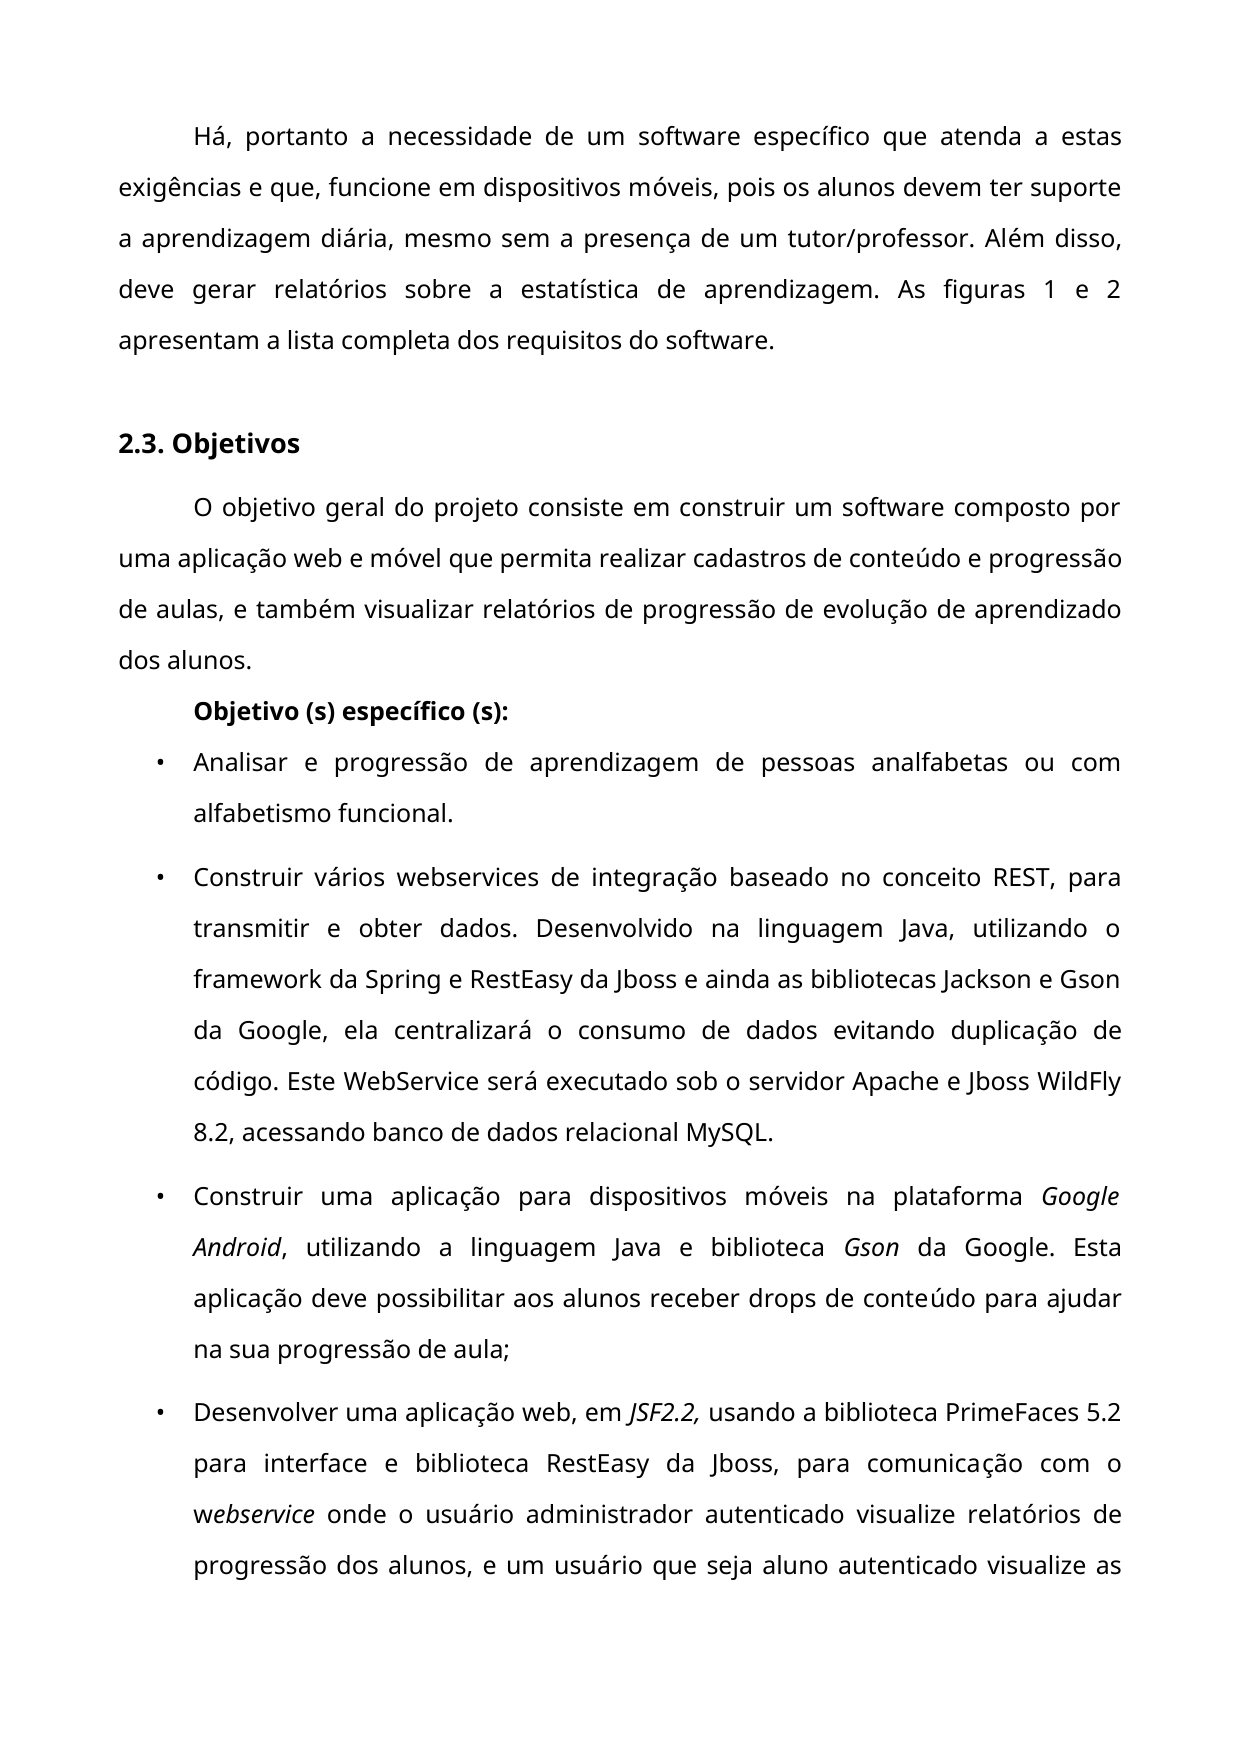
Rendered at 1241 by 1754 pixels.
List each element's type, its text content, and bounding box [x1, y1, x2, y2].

list Construir vários webservices de integração baseado no conceito REST, para transmitir e obter dados. Desenvolvido na linguagem Java, utilizando o framework da Spring e RestEasy da Jboss e ainda as bibliotecas Jackson e Gson da Google, ela centralizará o consumo de dados evitando duplicação de código. Este WebService será executado sob o servidor Apache e Jboss WildFly 8.2, acessando banco de dados relacional MySQL. [156, 859, 1122, 1149]
list Analisar e progressão de aprendizagem de pessoas analfabetas ou com alfabetismo funcional. [156, 745, 1122, 830]
text O objetivo geral do projeto consiste em construir um software composto por uma aplicação web e móvel que permita realizar cadastros de conteúdo e progressão de aulas, e também visualizar relatórios de progressão de evolução de aprendizado dos alunos. [118, 490, 1122, 677]
text Há, portanto a necessidade de um software específico que atenda a estas exigências e que, funcione em dispositivos móveis, pois os alunos devem ter suporte a aprendizagem diária, mesmo sem a presença de um tutor/professor. Além disso, deve gerar relatórios sobre a estatística de aprendizagem. As figuras 1 e 2 apresentam a lista completa dos requisitos do software. [118, 118, 1122, 356]
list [156, 1395, 1122, 1582]
text 2.3. Objetivos [118, 424, 1122, 461]
text Objetivo (s) específico (s): [118, 694, 1122, 728]
list Construir uma aplicação para dispositivos móveis na plataforma Google Android, utilizando a linguagem Java e biblioteca Gson da Google. Esta aplicação deve possibilitar aos alunos receber drops de conteúdo para ajudar na sua progressão de aula; [156, 1178, 1122, 1365]
